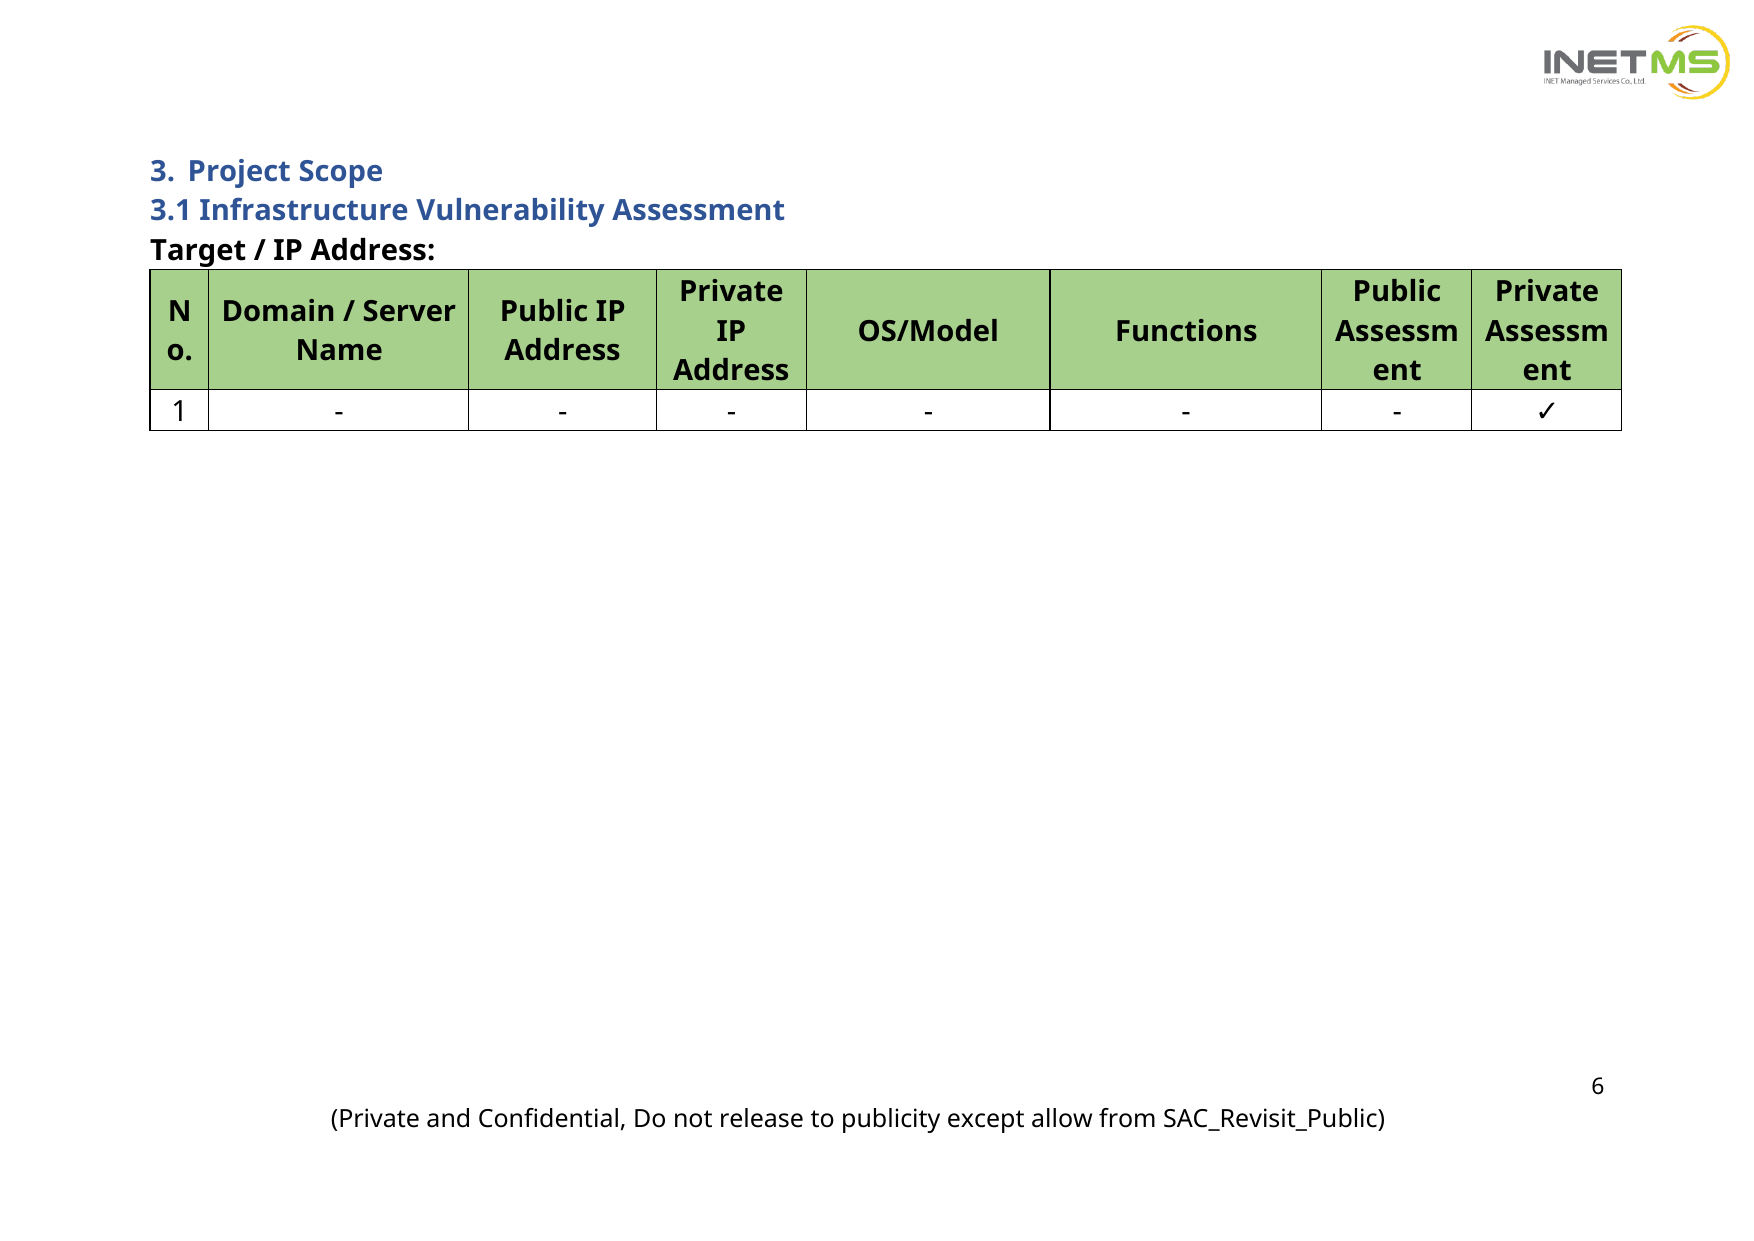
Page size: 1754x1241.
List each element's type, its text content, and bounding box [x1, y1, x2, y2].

table_header Private IP Address [657, 270, 806, 389]
text Target / IP Address: [150, 229, 1604, 269]
table_header No. [151, 270, 208, 389]
table_cell [1472, 390, 1621, 430]
picture [1534, 22, 1734, 107]
table_cell - [209, 390, 468, 430]
table_header Functions [1051, 270, 1321, 389]
table_header OS/Model [807, 270, 1049, 389]
table_cell - [469, 390, 656, 430]
subtitle Project Scope [150, 150, 1604, 190]
table_cell 1 [151, 390, 208, 430]
table_cell - [657, 390, 806, 430]
table_cell - [1051, 390, 1321, 430]
subtitle 3.1 Infrastructure Vulnerability Assessment [150, 190, 1604, 229]
table_header Private Assessment [1472, 270, 1621, 389]
table_header Public Assessment [1322, 270, 1471, 389]
table_header Public IP Address [469, 270, 656, 389]
table_cell - [1322, 390, 1471, 430]
table_cell - [807, 390, 1049, 430]
table_header Domain / Server Name [209, 270, 468, 389]
